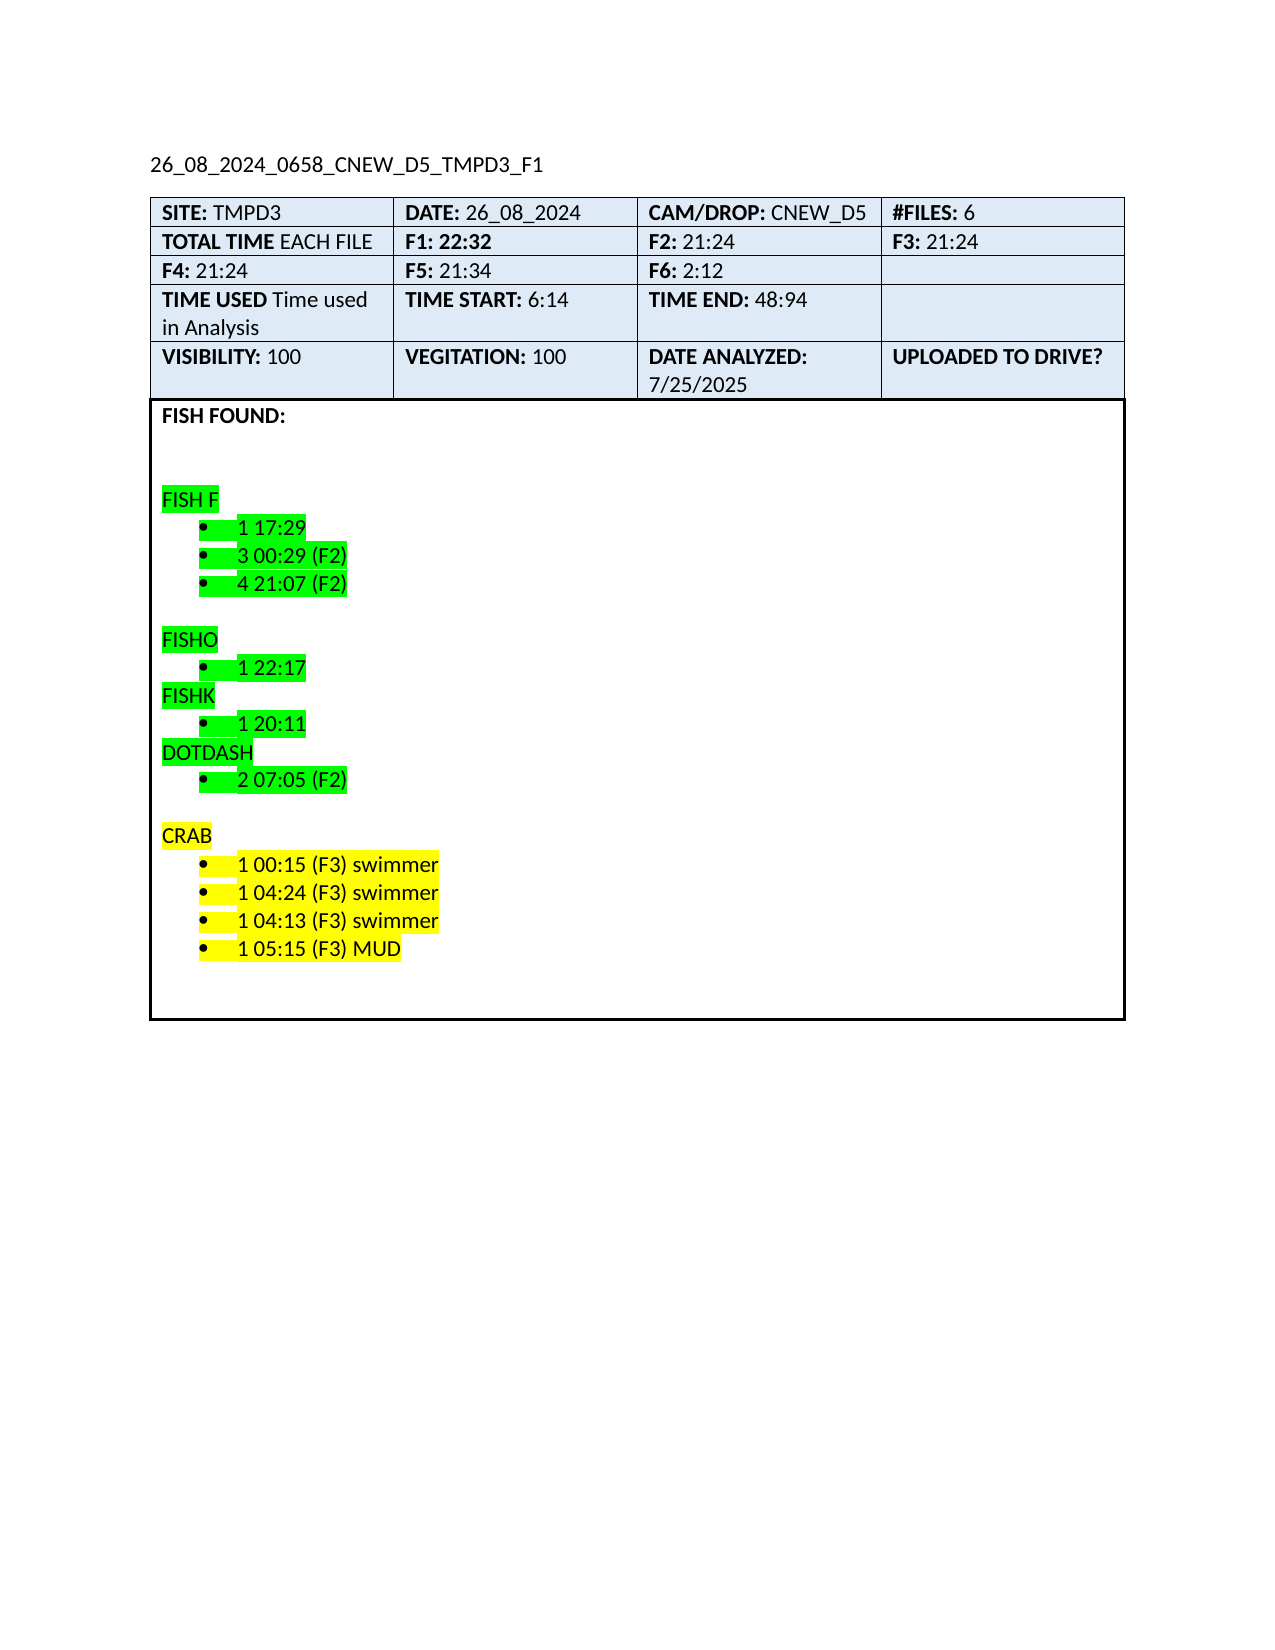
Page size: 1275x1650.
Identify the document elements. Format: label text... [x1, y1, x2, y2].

table_cell UPLOADED TO DRIVE? [882, 342, 1124, 398]
table_cell F2: 21:24 [638, 227, 881, 255]
table_cell VEGITATION: 100 [394, 342, 637, 398]
table_cell F1: 22:32 [394, 227, 637, 255]
table_cell F5: 21:34 [394, 256, 637, 284]
table_header DATE: 26_08_2024 [394, 198, 637, 226]
table_cell TIME USED Time used in Analysis [151, 285, 393, 341]
text 26_08_2024_0658_CNEW_D5_TMPD3_F1 [150, 150, 1125, 178]
table_cell F4: 21:24 [151, 256, 393, 284]
table_cell TOTAL TIME EACH FILE [151, 227, 393, 255]
table_cell [882, 285, 1124, 341]
table_cell F6: 2:12 [638, 256, 881, 284]
table_cell [882, 256, 1124, 284]
table_cell FISH FOUND: FISH F 1 17:29 3 00:29 (F2) 4 21:07 (F2) FISHO 1 22:17 FISHK 1 20:11 DOTDASH 2 07:05 (F2) CRAB 1 00:15 (F3) swimmer 1 04:24 (F3) swimmer 1 04:13 (F3) swimmer 1 05:15 (F3) MUD [152, 401, 1123, 1018]
table_header #FILES: 6 [882, 198, 1124, 226]
table_cell VISIBILITY: 100 [151, 342, 393, 398]
table_cell DATE ANALYZED: 7/25/2025 [638, 342, 881, 398]
table_header SITE: TMPD3 [151, 198, 393, 226]
table_cell F3: 21:24 [882, 227, 1124, 255]
table_header CAM/DROP: CNEW_D5 [638, 198, 881, 226]
table_cell TIME START: 6:14 [394, 285, 637, 341]
table_cell TIME END: 48:94 [638, 285, 881, 341]
